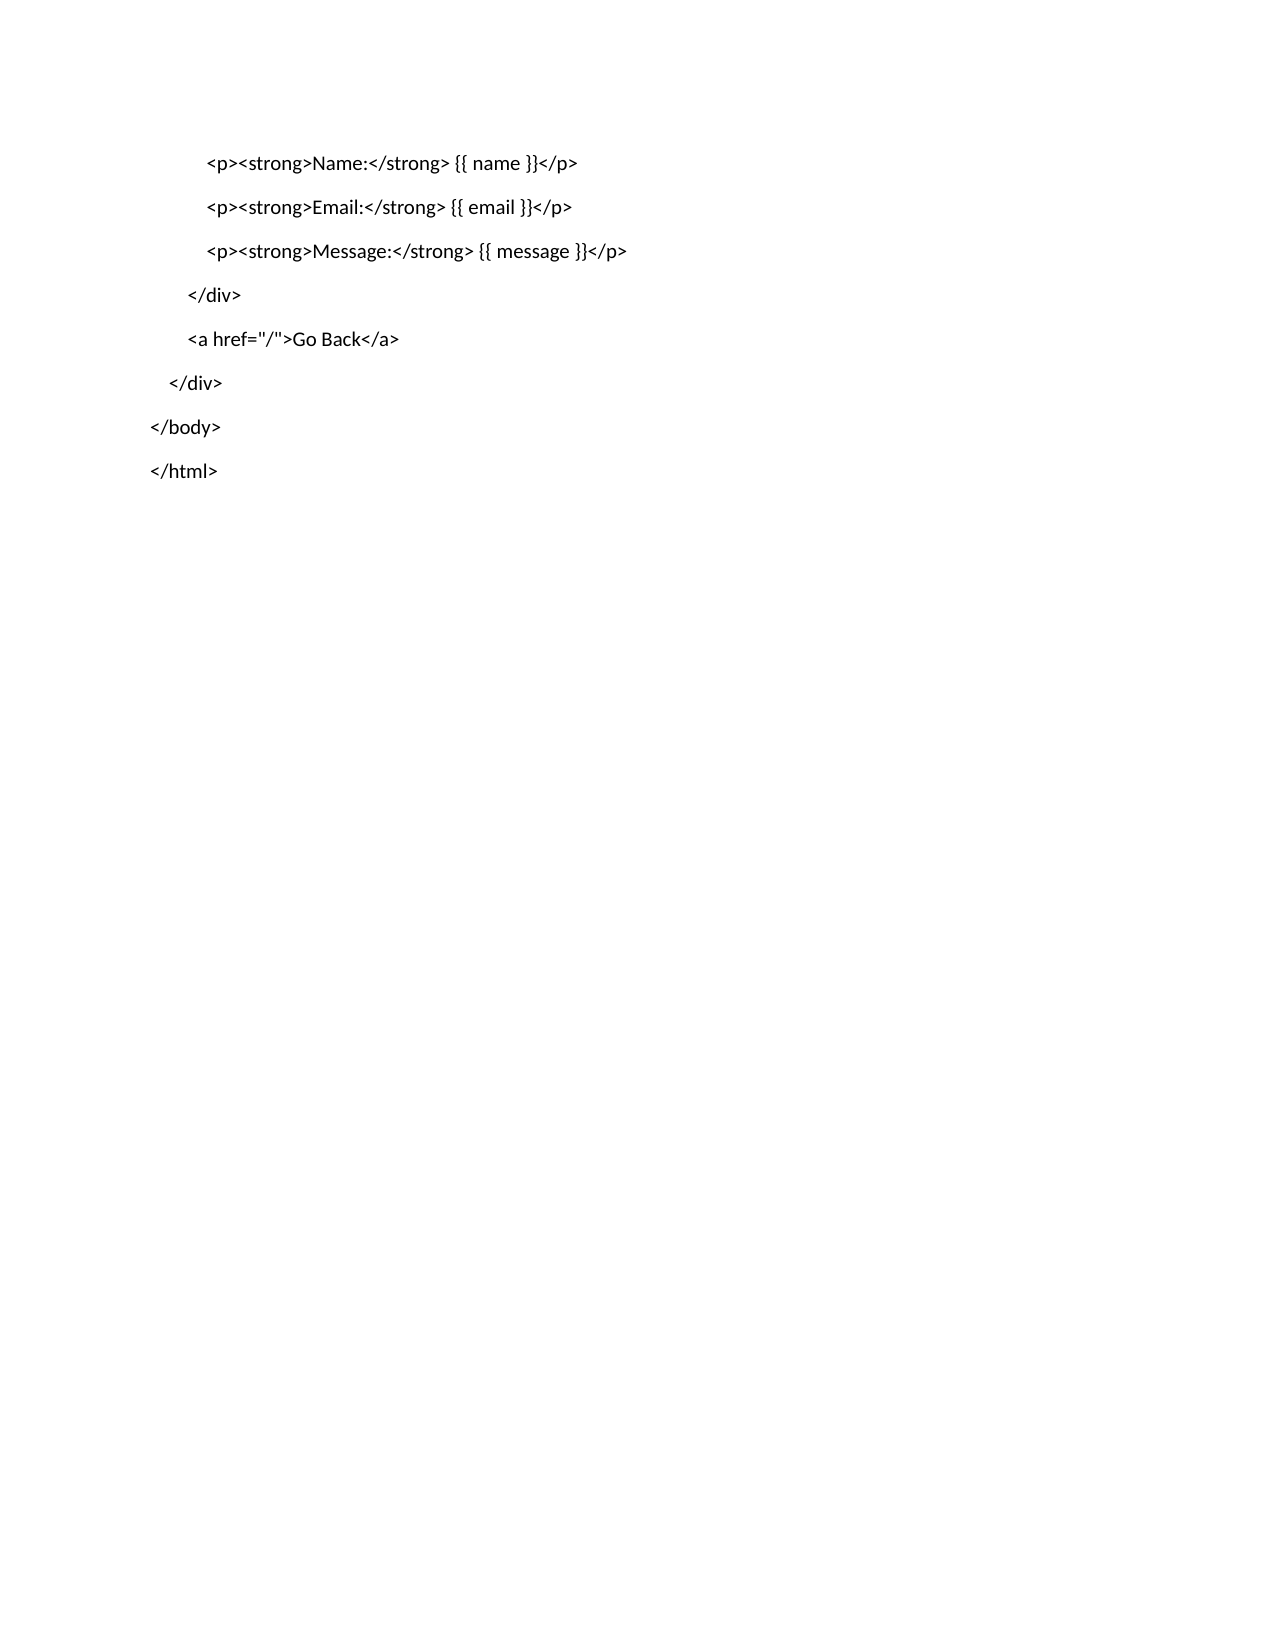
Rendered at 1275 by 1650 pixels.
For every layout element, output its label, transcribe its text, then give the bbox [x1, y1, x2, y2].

text <a href="/">Go Back</a> [150, 326, 1125, 352]
text </div> [150, 282, 1125, 308]
text </html> [150, 458, 1125, 484]
text </div> [150, 370, 1125, 396]
text <p><strong>Message:</strong> {{ message }}</p> [150, 238, 1125, 263]
text </body> [150, 414, 1125, 440]
text <p><strong>Email:</strong> {{ email }}</p> [150, 194, 1125, 219]
text <p><strong>Name:</strong> {{ name }}</p> [150, 150, 1125, 175]
